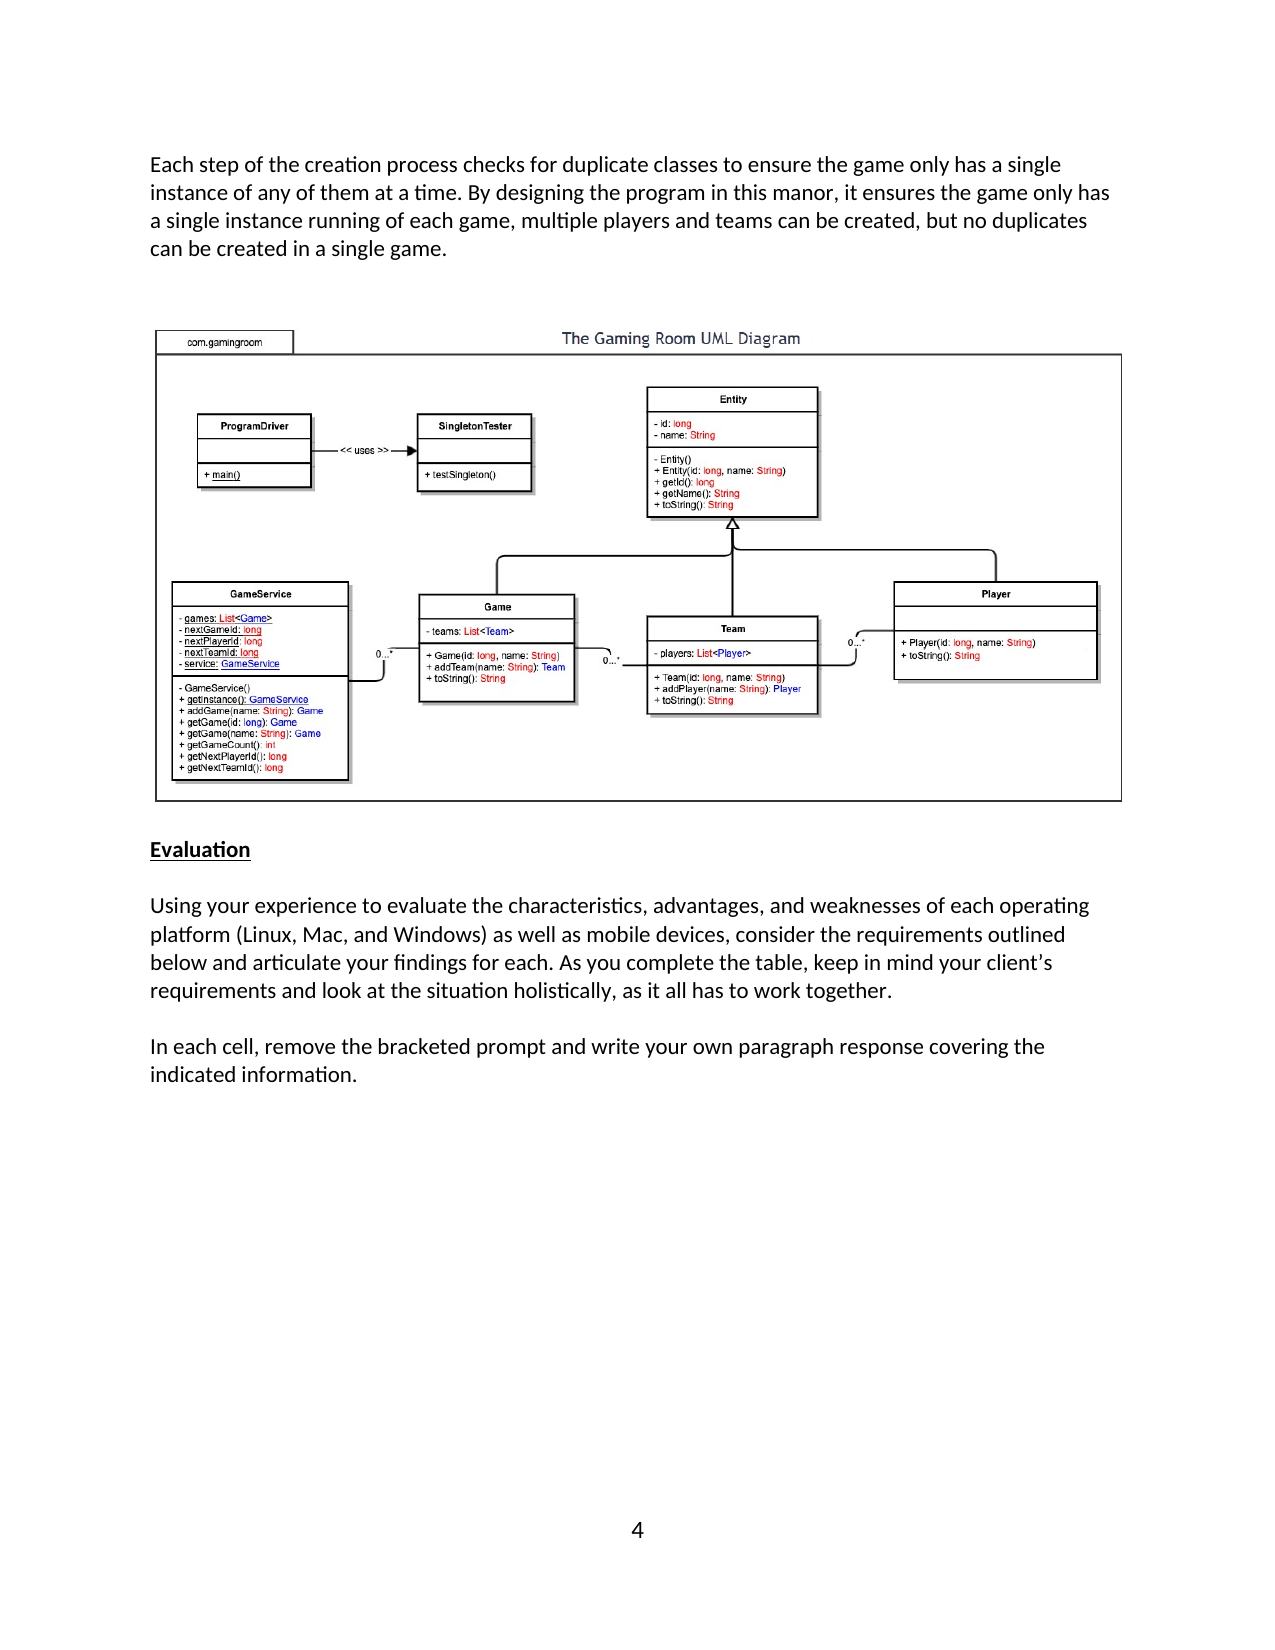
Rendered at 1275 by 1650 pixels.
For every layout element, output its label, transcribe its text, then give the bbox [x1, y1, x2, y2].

text In each cell, remove the bracketed prompt and write your own paragraph response covering the indicated information. [150, 1032, 1125, 1088]
picture [150, 318, 1125, 808]
subtitle Evaluation [150, 836, 1125, 864]
text Using your experience to evaluate the characteristics, advantages, and weaknesses of each operating platform (Linux, Mac, and Windows) as well as mobile devices, consider the requirements outlined below and articulate your findings for each. As you complete the table, keep in mind your client’s requirements and look at the situation holistically, as it all has to work together. [150, 892, 1125, 1004]
text Each step of the creation process checks for duplicate classes to ensure the game only has a single instance of any of them at a time. By designing the program in this manor, it ensures the game only has a single instance running of each game, multiple players and teams can be created, but no duplicates can be created in a single game. [150, 150, 1125, 262]
